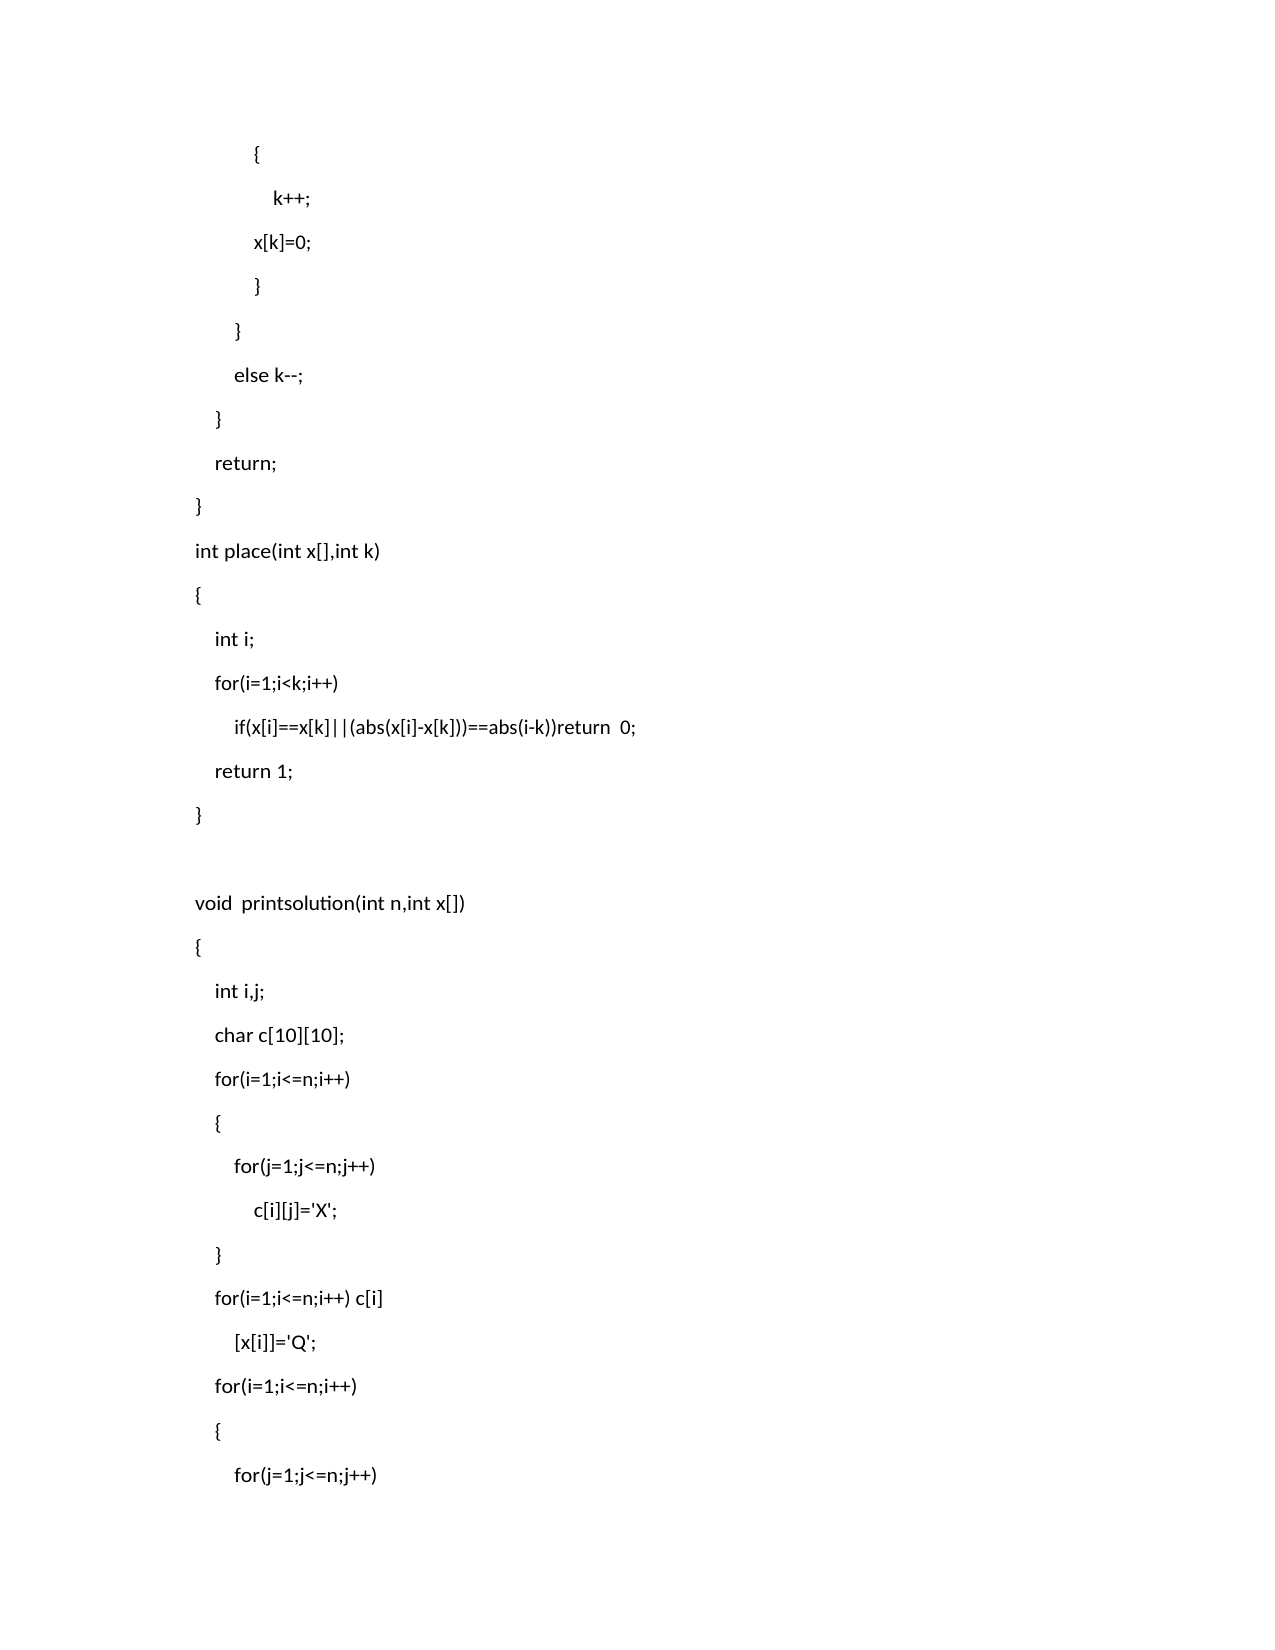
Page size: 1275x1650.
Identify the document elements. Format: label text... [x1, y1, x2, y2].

text void printsolution(int n,int x[]) [195, 890, 1096, 916]
text } [214, 1242, 1096, 1267]
text } [253, 273, 1096, 299]
text int place(int x[],int k) [195, 538, 1096, 563]
text return; [214, 450, 1096, 475]
text k++; x[k]=0; [253, 186, 339, 255]
text for(j=1;j<=n;j++) c[i][j]='X'; [234, 1154, 378, 1223]
text char c[10][10]; for(i=1;i<=n;i++) [214, 1022, 397, 1091]
text { [214, 1418, 1096, 1443]
text int i; for(i=1;i<k;i++) [214, 626, 354, 695]
text else k--; [234, 362, 1096, 387]
text if(x[i]==x[k]||(abs(x[i]-x[k]))==abs(i-k))return 0; [234, 714, 1096, 739]
text } [234, 318, 1096, 343]
text int i,j; [214, 978, 1096, 1003]
text { [195, 934, 1096, 959]
text return 1; [214, 758, 1096, 783]
text { [253, 142, 1096, 167]
text } [195, 802, 1096, 827]
text for(j=1;j<=n;j++) [234, 1462, 1096, 1487]
text } [214, 406, 1096, 431]
text for(i=1;i<=n;i++) c[i][x[i]]='Q'; [214, 1286, 397, 1355]
text { [214, 1110, 1096, 1135]
text } [195, 494, 1096, 519]
text { [195, 582, 1096, 607]
text for(i=1;i<=n;i++) [214, 1374, 1096, 1399]
